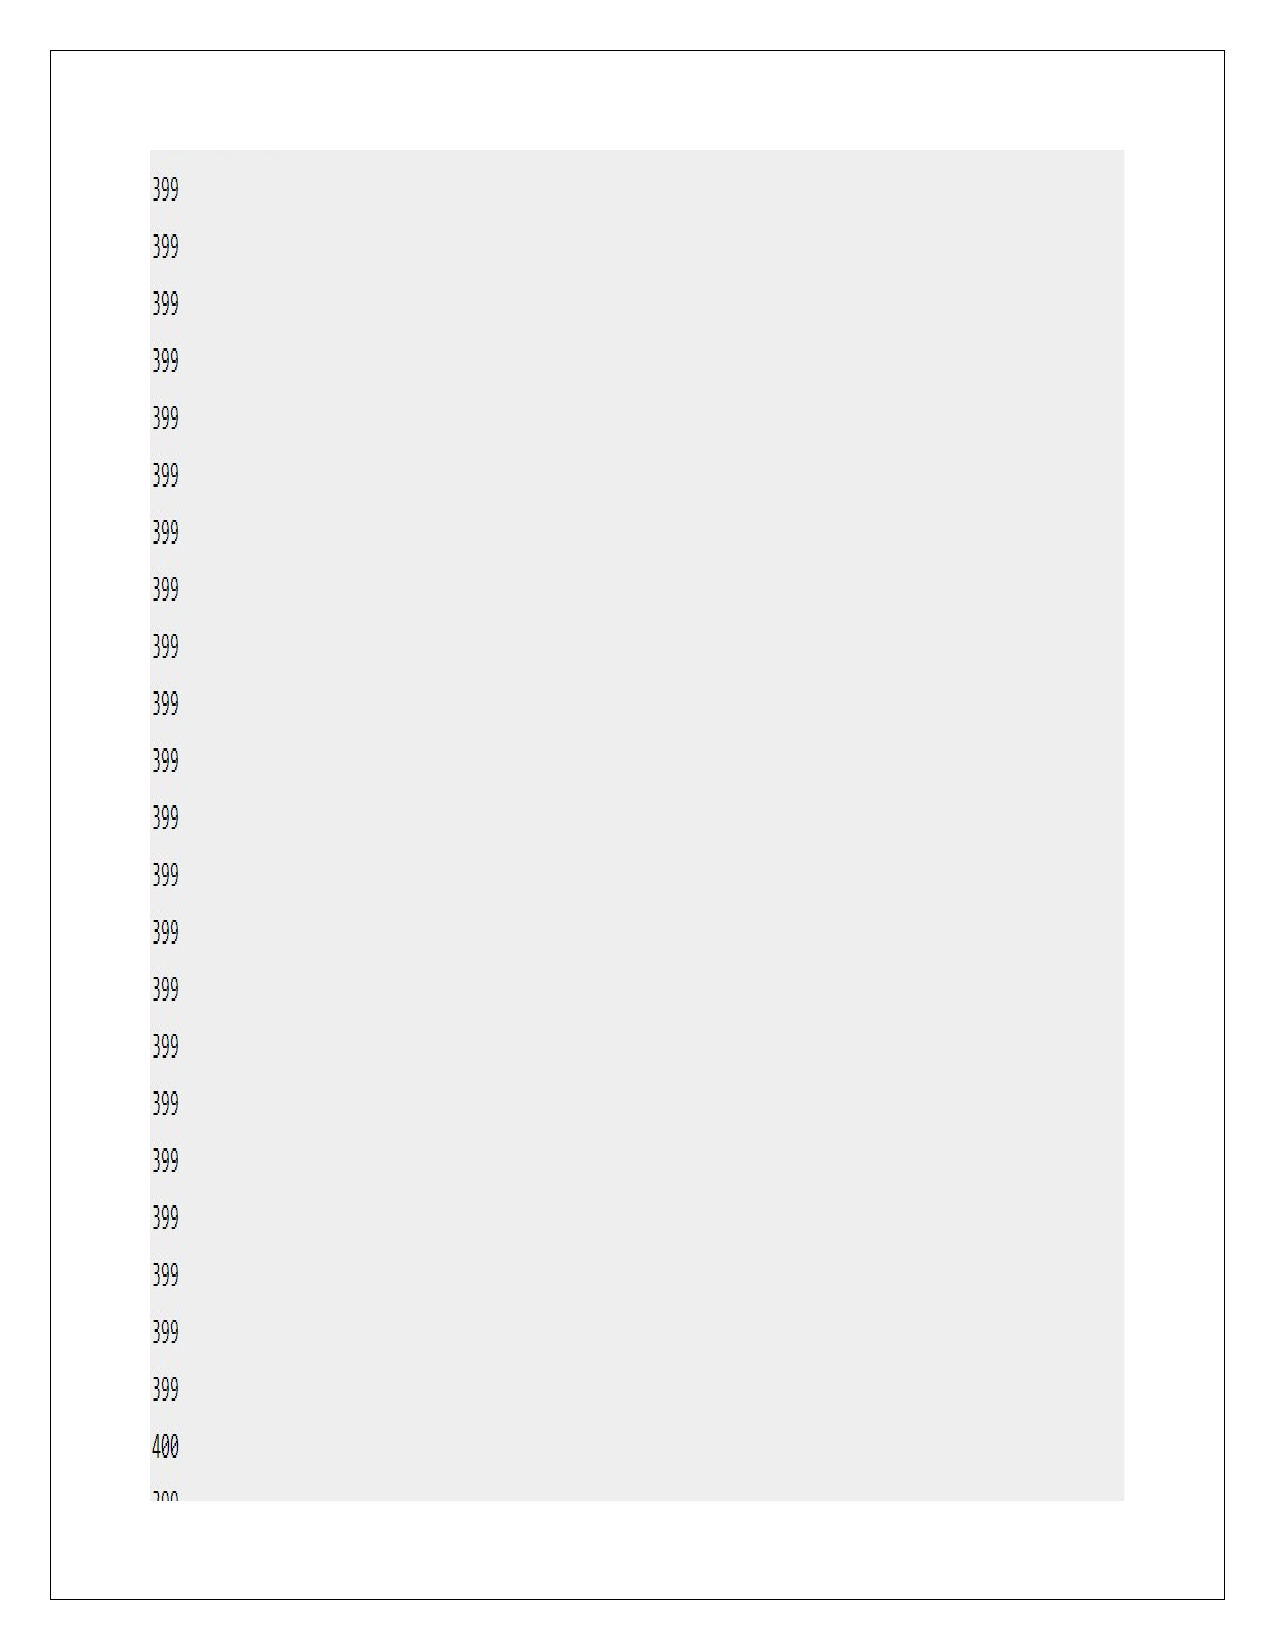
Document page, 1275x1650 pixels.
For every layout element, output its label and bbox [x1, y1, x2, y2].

picture [150, 150, 1125, 1501]
